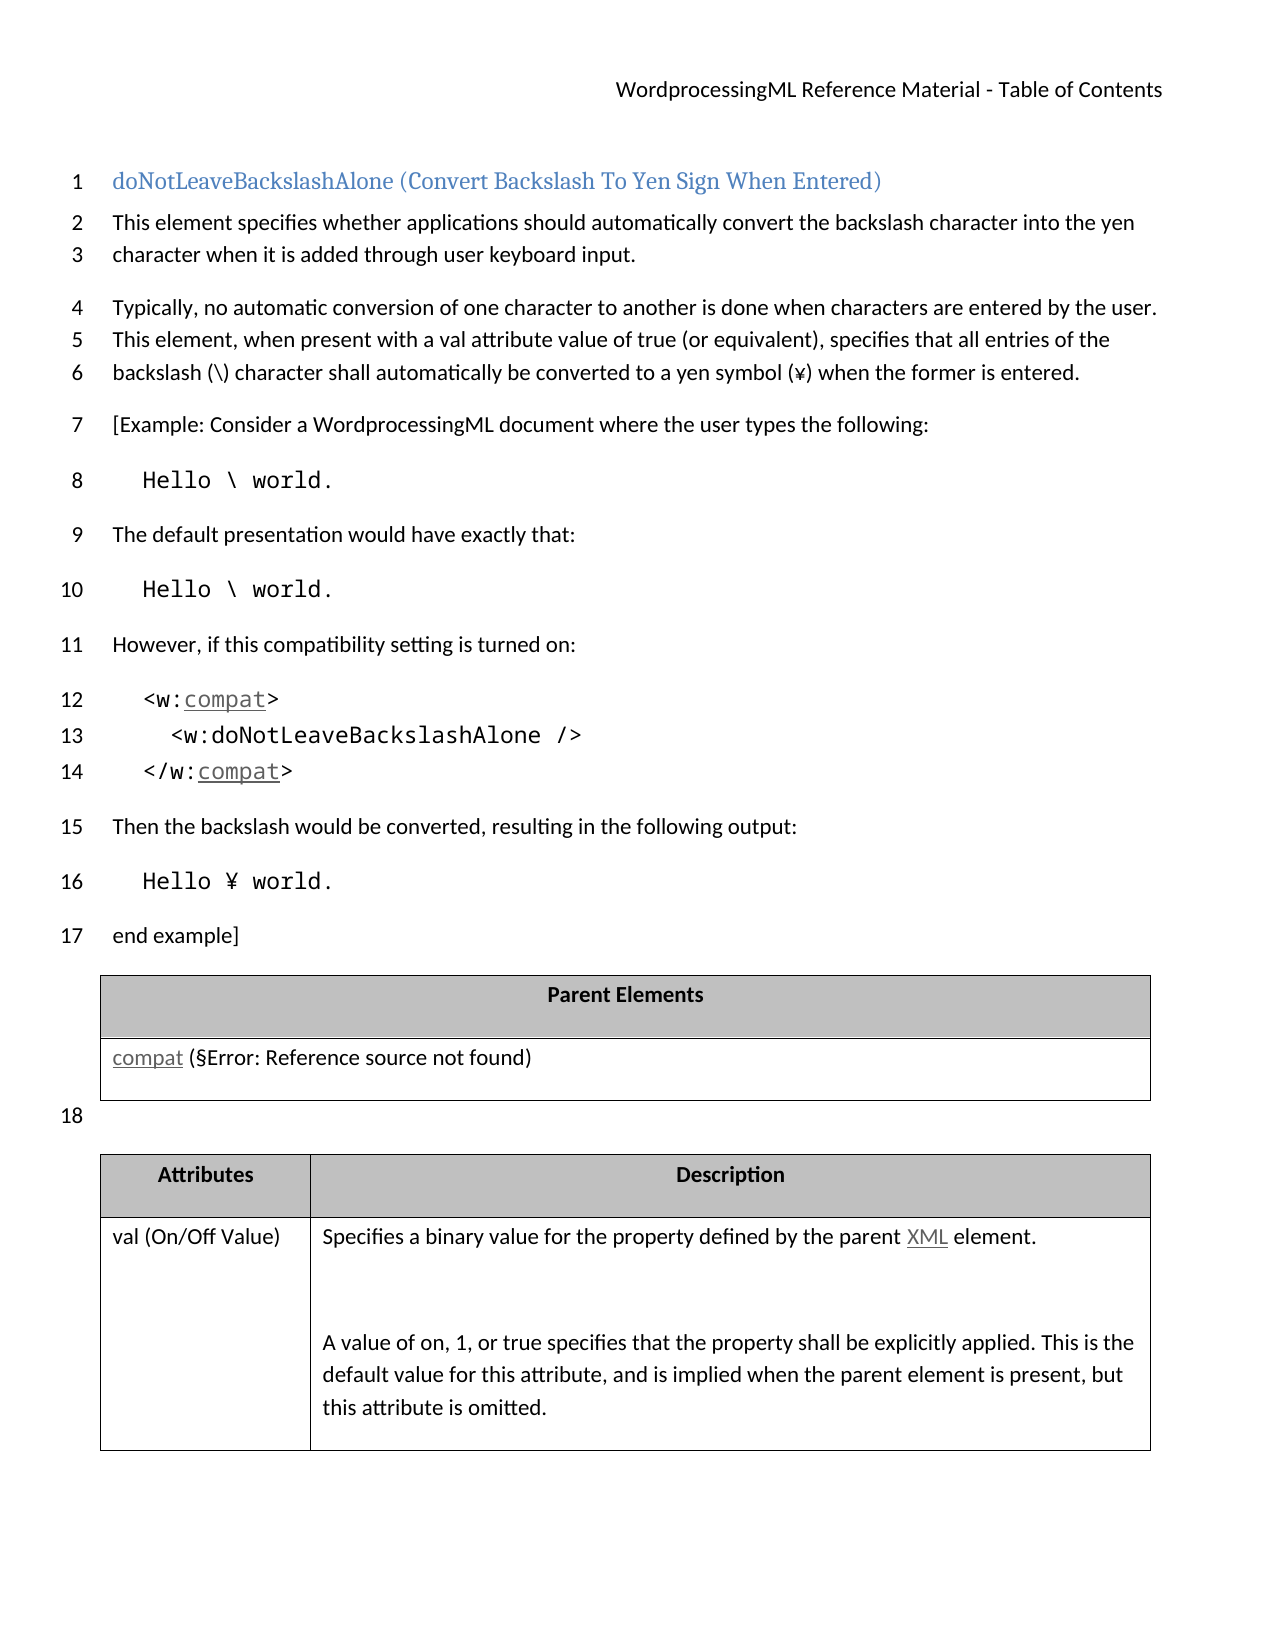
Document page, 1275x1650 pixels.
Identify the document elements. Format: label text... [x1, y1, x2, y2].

table_header Parent Elements [101, 976, 1150, 1037]
text The default presentation would have exactly that: [112, 520, 1162, 548]
text Hello ¥ world. [142, 865, 1162, 896]
text Hello \ world. [142, 573, 1162, 605]
table_header Attributes [101, 1155, 310, 1217]
table_header Description [311, 1155, 1150, 1217]
text However, if this compatibility setting is turned on: [112, 630, 1162, 658]
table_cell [311, 1218, 1150, 1450]
subtitle doNotLeaveBackslashAlone (Convert Backslash To Yen Sign When Entered) [112, 167, 1162, 195]
text [Example: Consider a WordprocessingML document where the user types the following: [112, 411, 1162, 439]
text end example] [112, 922, 1162, 950]
text <w:compat> <w:doNotLeaveBackslashAlone /> </w:compat> [142, 683, 1162, 786]
text Hello \ world. [142, 464, 1162, 495]
text Then the backslash would be converted, resulting in the following output: [112, 812, 1162, 840]
text This element specifies whether applications should automatically convert the backslash character into the yen character when it is added through user keyboard input. [112, 208, 1162, 268]
text Typically, no automatic conversion of one character to another is done when characters are entered by the user. This element, when present with a val attribute value of true (or equivalent), specifies that all entries of the backslash (\) character shall automatically be converted to a yen symbol (¥) when the former is entered. [112, 293, 1162, 386]
table_cell val (On/Off Value) [101, 1218, 310, 1450]
